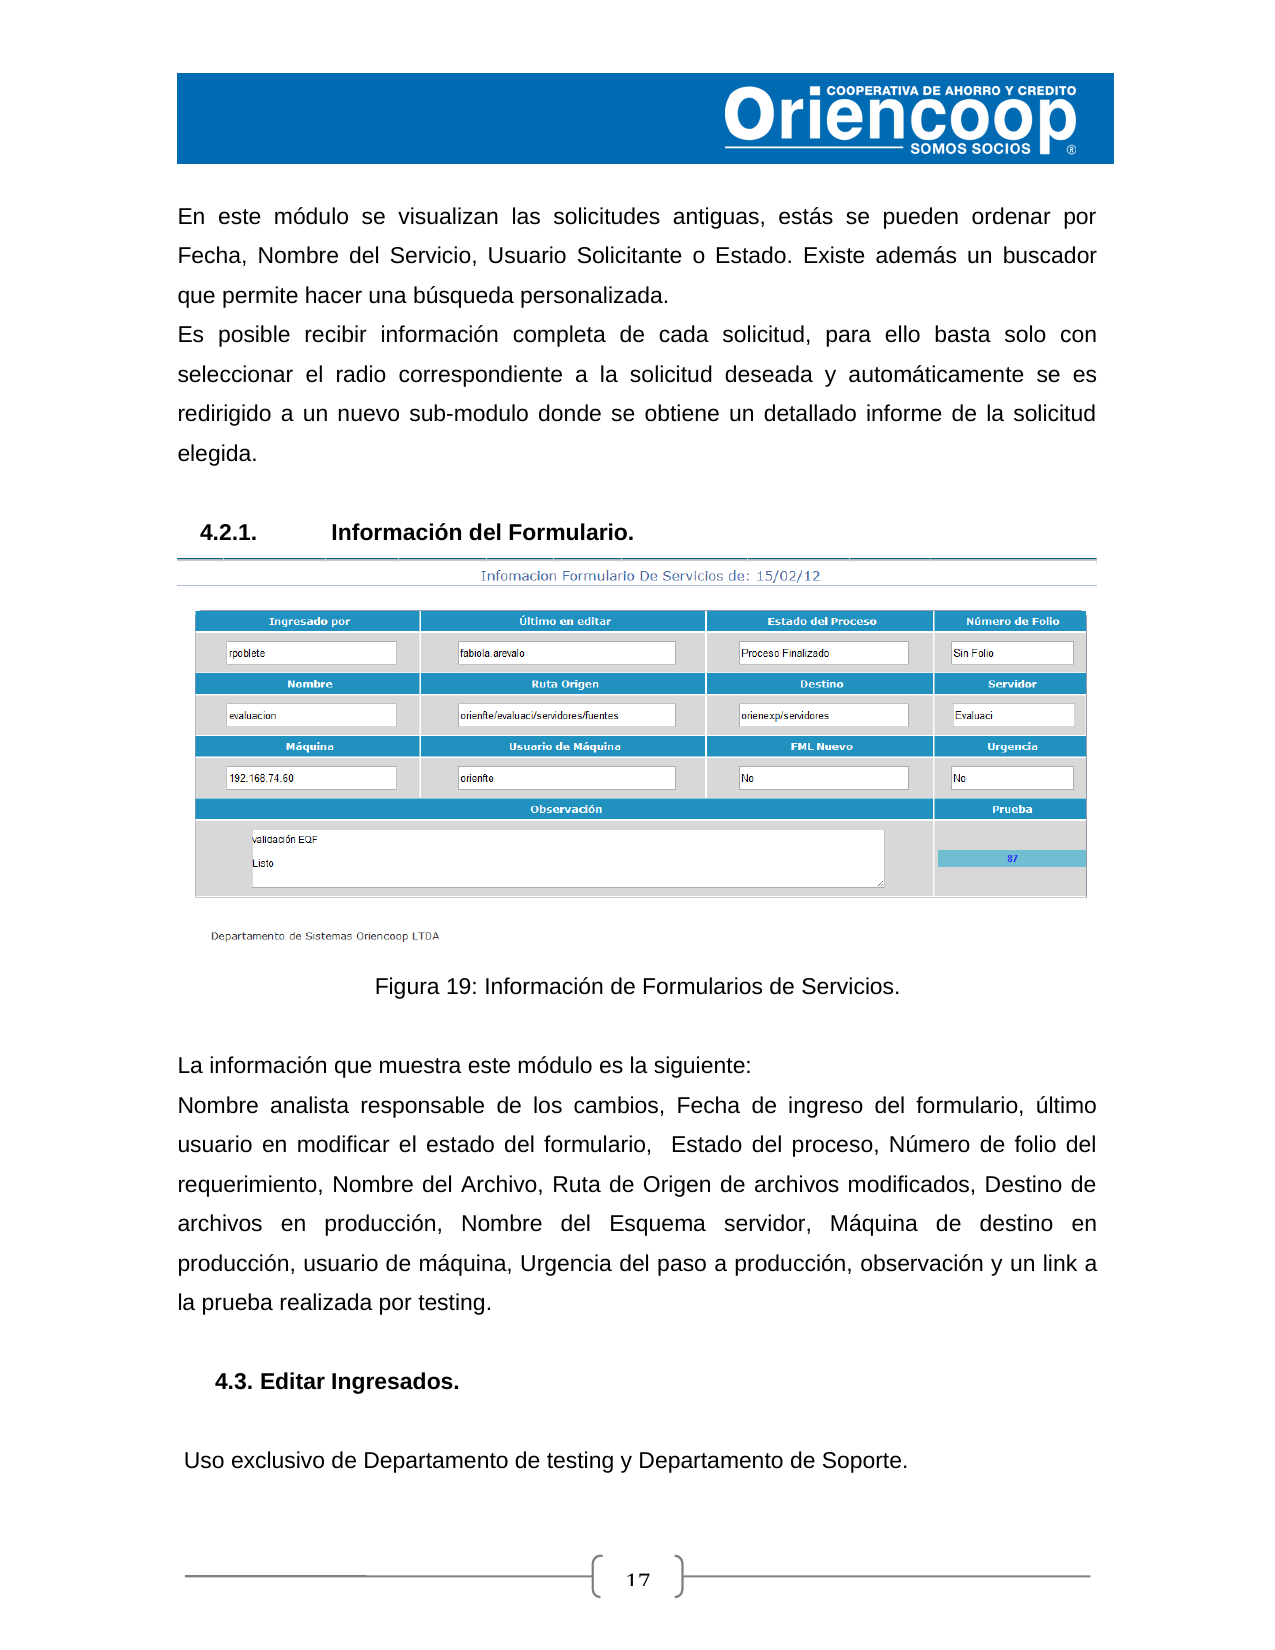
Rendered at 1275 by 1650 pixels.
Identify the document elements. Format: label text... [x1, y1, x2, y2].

text Es posible recibir información completa de cada solicitud, para ello basta solo con seleccionar el radio correspondiente a la solicitud deseada y automáticamente se es redirigido a un nuevo sub-modulo donde se obtiene un detallado informe de la solicitud elegida. [177, 321, 1098, 466]
text Uso exclusivo de Departamento de testing y Departamento de Soporte. [177, 1447, 1098, 1473]
picture [177, 560, 1097, 959]
picture [177, 73, 1114, 164]
list Información del Formulario. [200, 519, 1098, 545]
list Editar Ingresados. [215, 1368, 1098, 1394]
text Nombre analista responsable de los cambios, Fecha de ingreso del formulario, último usuario en modificar el estado del formulario, Estado del proceso, Número de folio del requerimiento, Nombre del Archivo, Ruta de Origen de archivos modificados, Destino de archivos en producción, Nombre del Esquema servidor, Máquina de destino en producción, usuario de máquina, Urgencia del paso a producción, observación y un link a la prueba realizada por testing. [177, 1092, 1098, 1315]
text Figura 19: Información de Formularios de Servicios. [177, 973, 1098, 999]
text La información que muestra este módulo es la siguiente: [177, 1052, 1098, 1078]
text En este módulo se visualizan las solicitudes antiguas, estás se pueden ordenar por Fecha, Nombre del Servicio, Usuario Solicitante o Estado. Existe además un buscador que permite hacer una búsqueda personalizada. [177, 203, 1098, 308]
